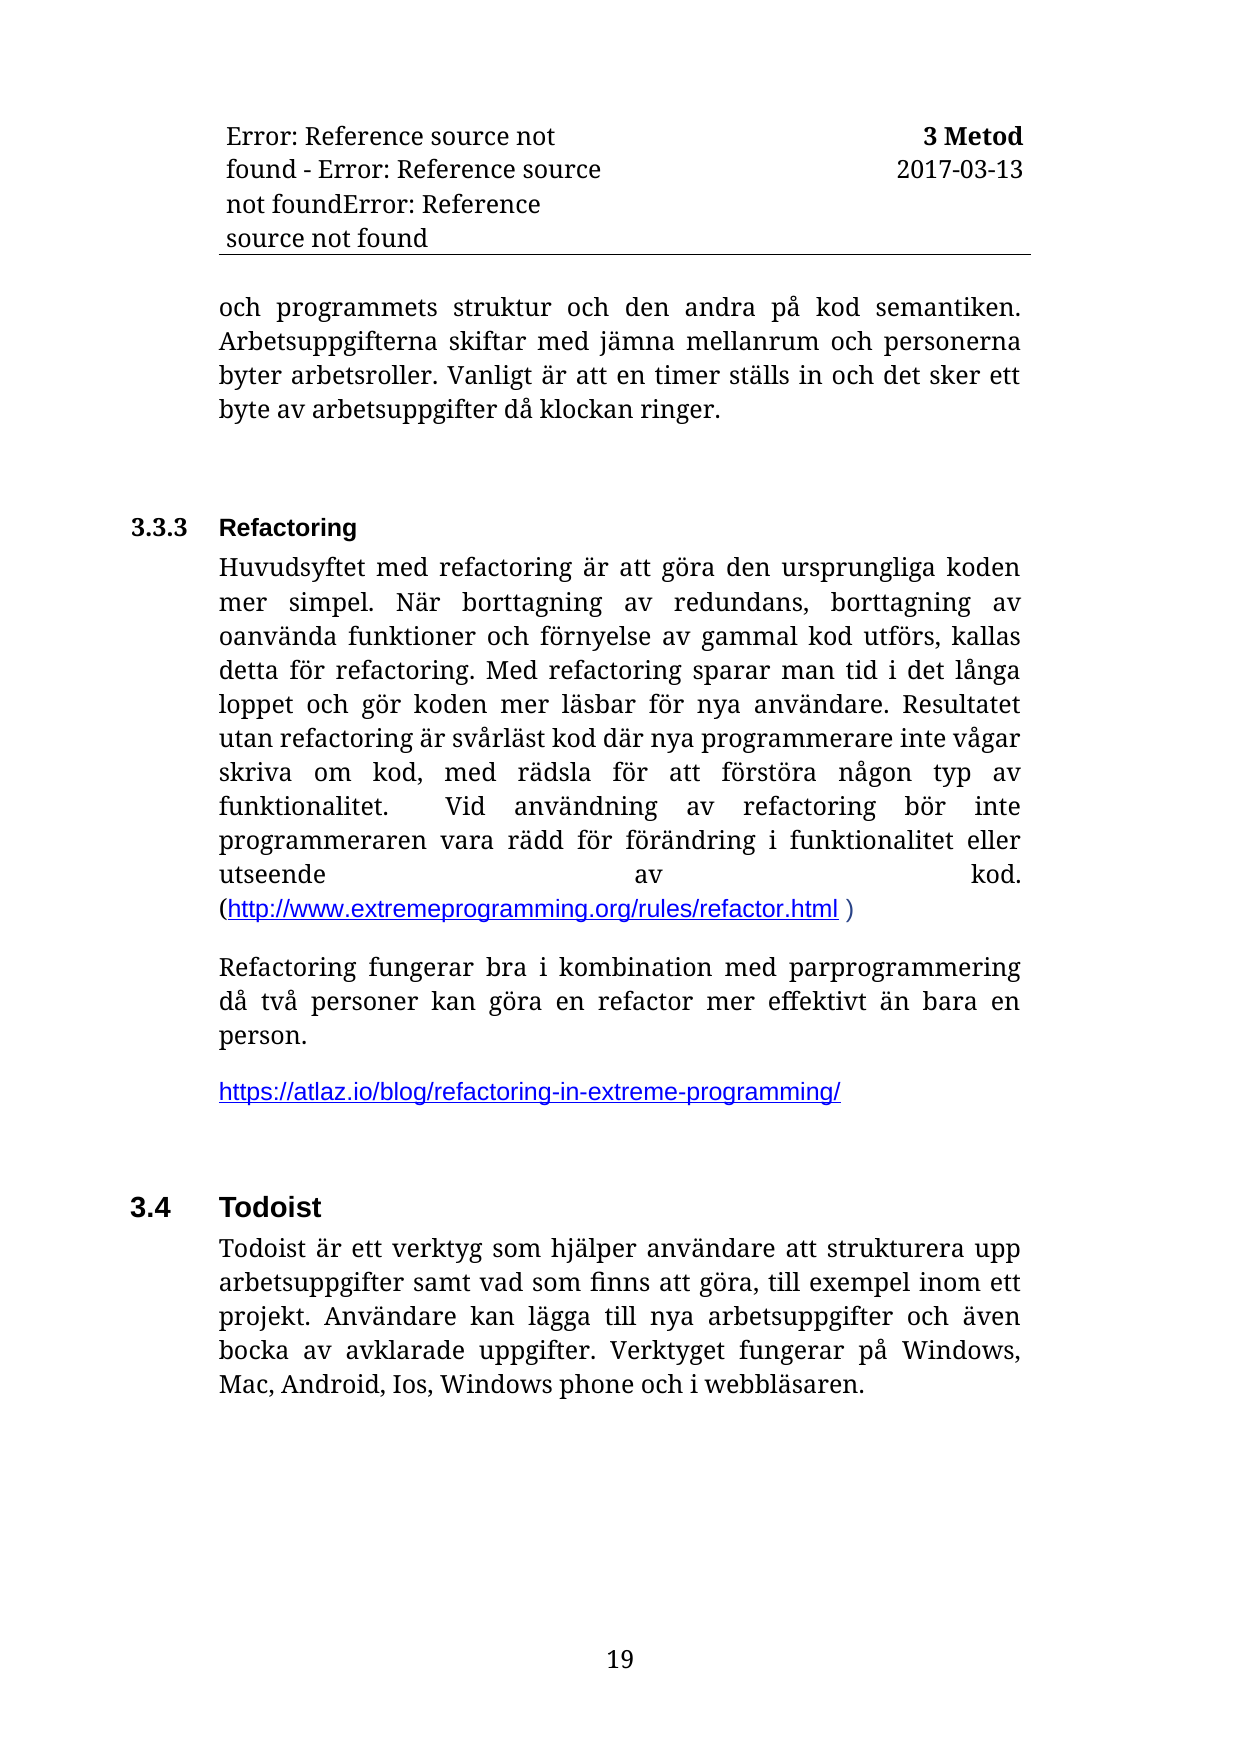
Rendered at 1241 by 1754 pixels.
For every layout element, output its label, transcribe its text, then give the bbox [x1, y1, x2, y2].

text Refactoring fungerar bra i kombination med parprogrammering då två personer kan göra en refactor mer effektivt än bara en person. [218, 950, 1022, 1052]
text Todoist är ett verktyg som hjälper användare att strukturera upp arbetsuppgifter samt vad som finns att göra, till exempel inom ett projekt. Användare kan lägga till nya arbetsuppgifter och även bocka av avklarade uppgifter. Verktyget fungerar på Windows, Mac, Android, Ios, Windows phone och i webbläsaren. [218, 1231, 1022, 1401]
text https://atlaz.io/blog/refactoring-in-extreme-programming/ [218, 1077, 1022, 1106]
text Huvudsyftet med refactoring är att göra den ursprungliga koden mer simpel. När borttagning av redundans, borttagning av oanvända funktioner och förnyelse av gammal kod utförs, kallas detta för refactoring. Med refactoring sparar man tid i det långa loppet och gör koden mer läsbar för nya användare. Resultatet utan refactoring är svårläst kod där nya programmerare inte vågar skriva om kod, med rädsla för att förstöra någon typ av funktionalitet. Vid användning av refactoring bör inte programmeraren vara rädd för förändring i funktionalitet eller utseende av kod. (http://www.extremeprogramming.org/rules/refactor.html ) [218, 550, 1022, 925]
subtitle Todoist [130, 1190, 1022, 1223]
subtitle Refactoring [131, 510, 1022, 544]
